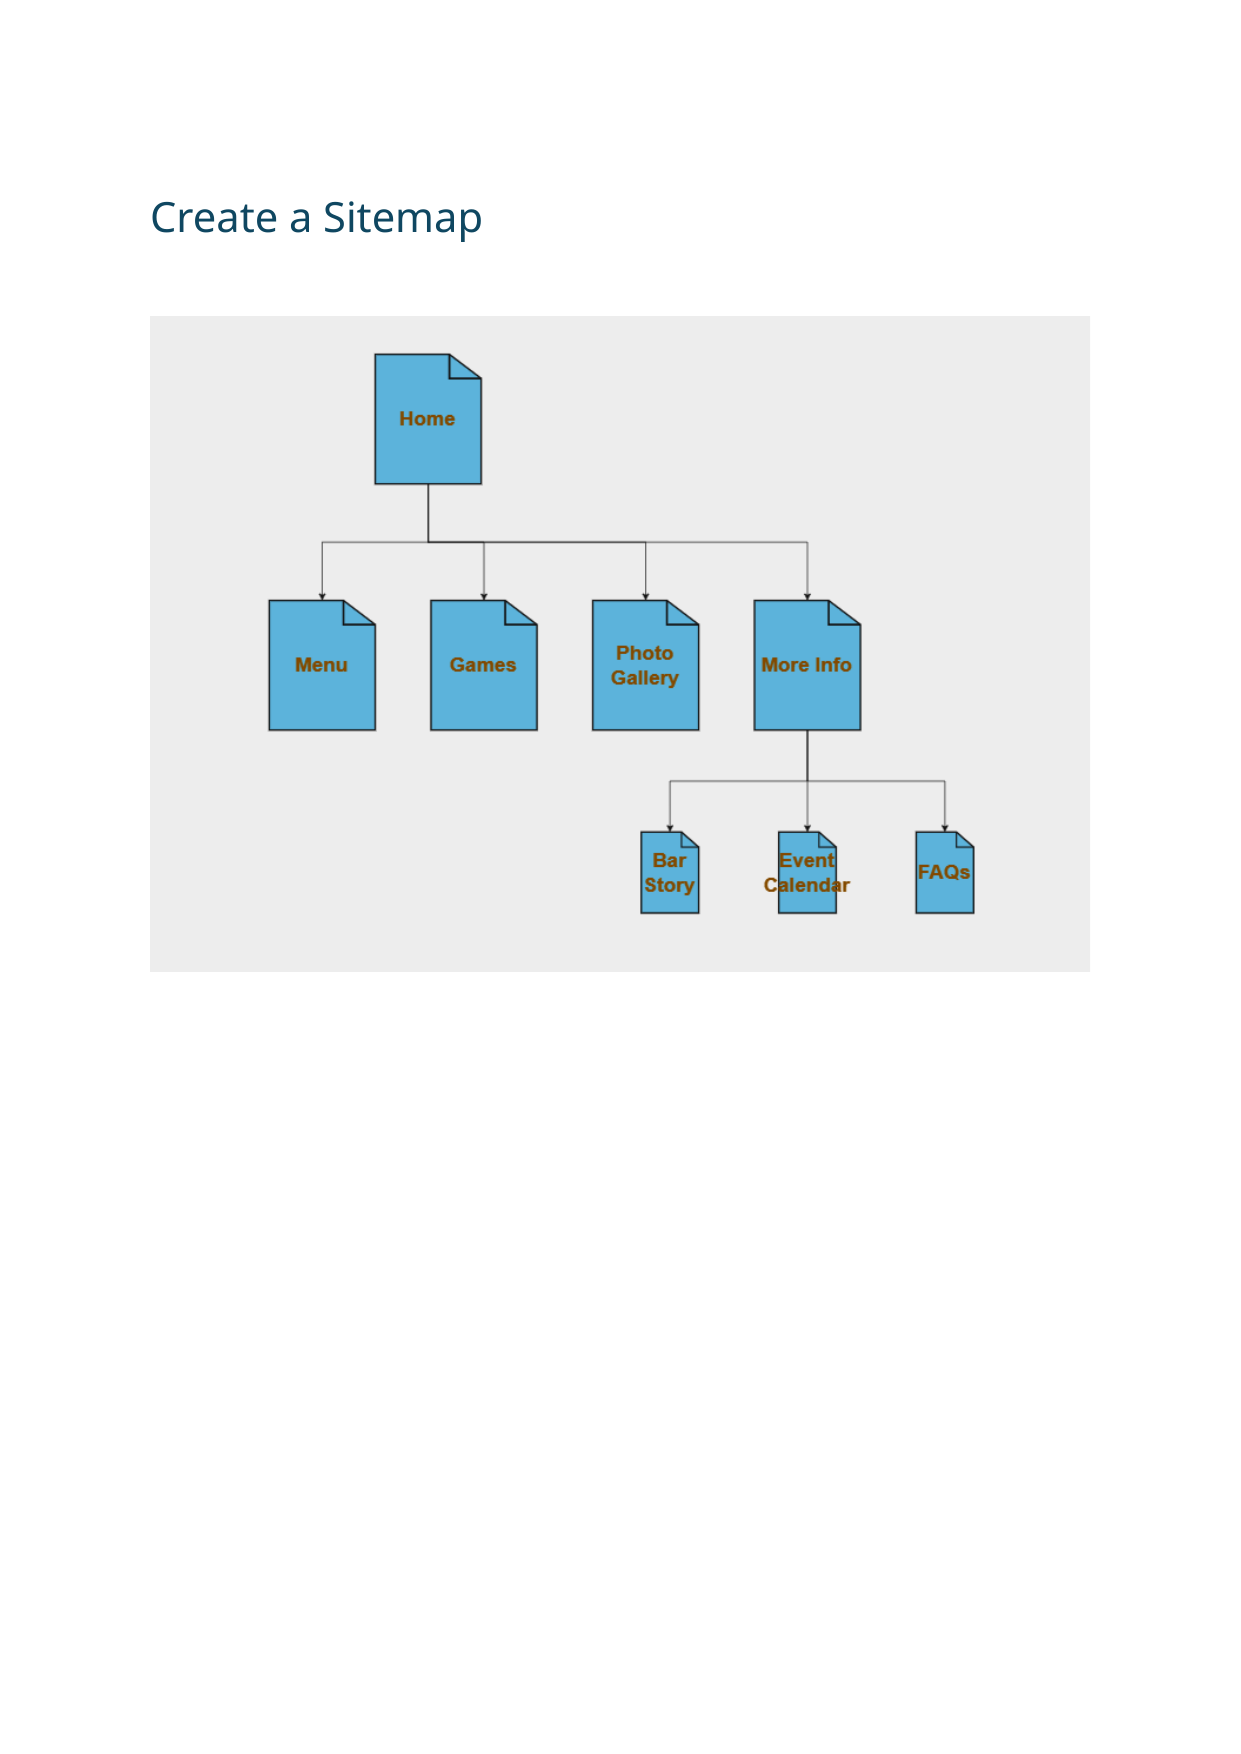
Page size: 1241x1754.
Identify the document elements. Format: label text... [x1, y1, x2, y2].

picture [150, 316, 1091, 972]
subtitle Create a Sitemap [150, 187, 1090, 244]
